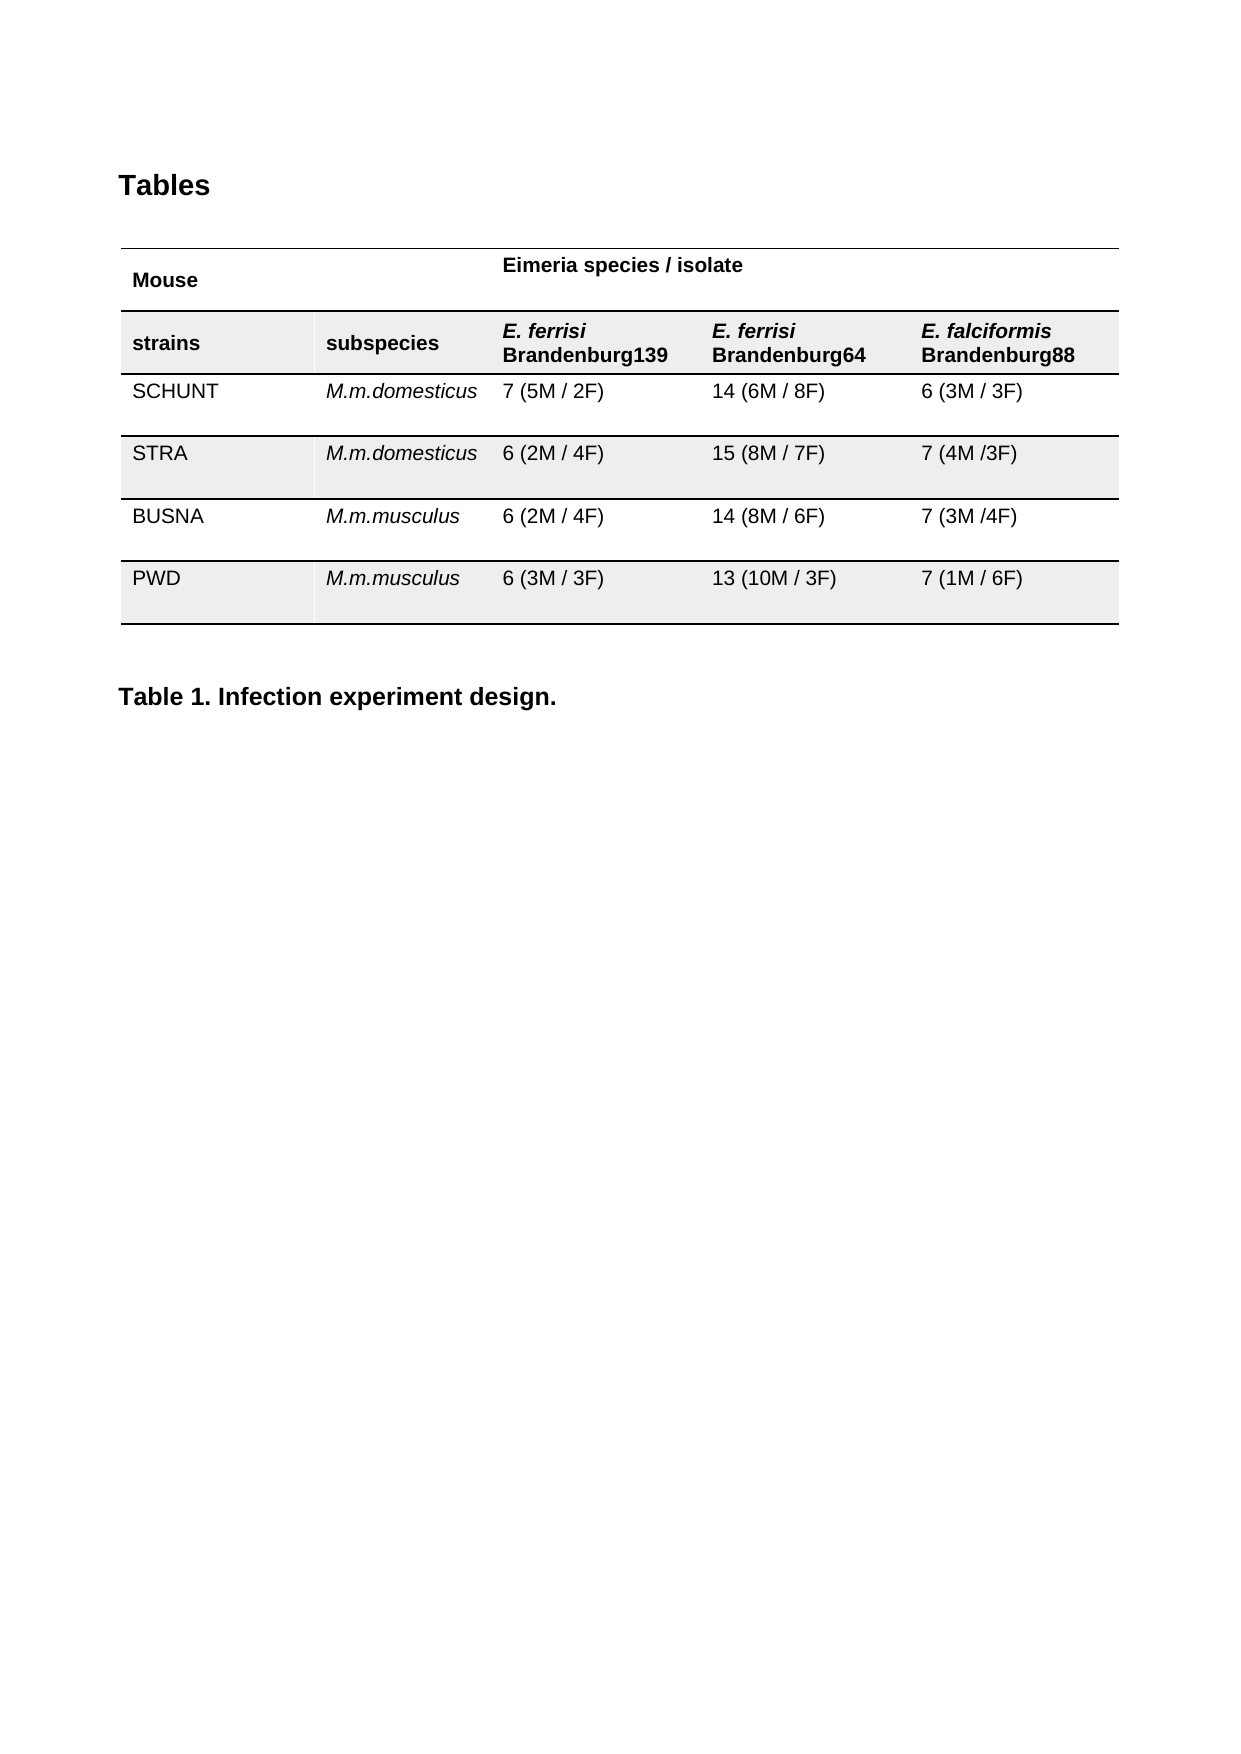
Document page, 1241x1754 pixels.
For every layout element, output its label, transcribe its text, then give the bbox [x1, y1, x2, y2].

table_cell PWD [121, 562, 314, 623]
table_cell strains [121, 312, 314, 373]
table_cell M.m.domesticus [315, 375, 491, 435]
table_cell 6 (2M / 4F) [491, 500, 701, 560]
table_cell 7 (3M /4F) [910, 500, 1119, 560]
table_cell M.m.domesticus [315, 437, 491, 498]
table_cell 13 (10M / 3F) [701, 562, 910, 623]
table_cell E. falciformis Brandenburg88 [910, 312, 1119, 373]
table_cell 7 (5M / 2F) [491, 375, 701, 435]
table_cell 6 (3M / 3F) [910, 375, 1119, 435]
table_cell M.m.musculus [315, 500, 491, 560]
table_cell 15 (8M / 7F) [701, 437, 910, 498]
table_cell 14 (6M / 8F) [701, 375, 910, 435]
text Table 1. Infection experiment design. [118, 682, 1122, 711]
table_header Eimeria species / isolate [491, 249, 1119, 310]
subtitle Tables [118, 168, 1122, 202]
table_cell STRA [121, 437, 314, 498]
table_cell E. ferrisi Brandenburg64 [701, 312, 910, 373]
table_cell 6 (3M / 3F) [491, 562, 701, 623]
table_cell E. ferrisi Brandenburg139 [491, 312, 701, 373]
table_header Mouse [121, 249, 491, 310]
table_cell M.m.musculus [315, 562, 491, 623]
table_cell SCHUNT [121, 375, 314, 435]
table_cell 7 (1M / 6F) [910, 562, 1119, 623]
table_cell 14 (8M / 6F) [701, 500, 910, 560]
table_cell 7 (4M /3F) [910, 437, 1119, 498]
table_cell 6 (2M / 4F) [491, 437, 701, 498]
table_cell BUSNA [121, 500, 314, 560]
table_cell subspecies [315, 312, 491, 373]
